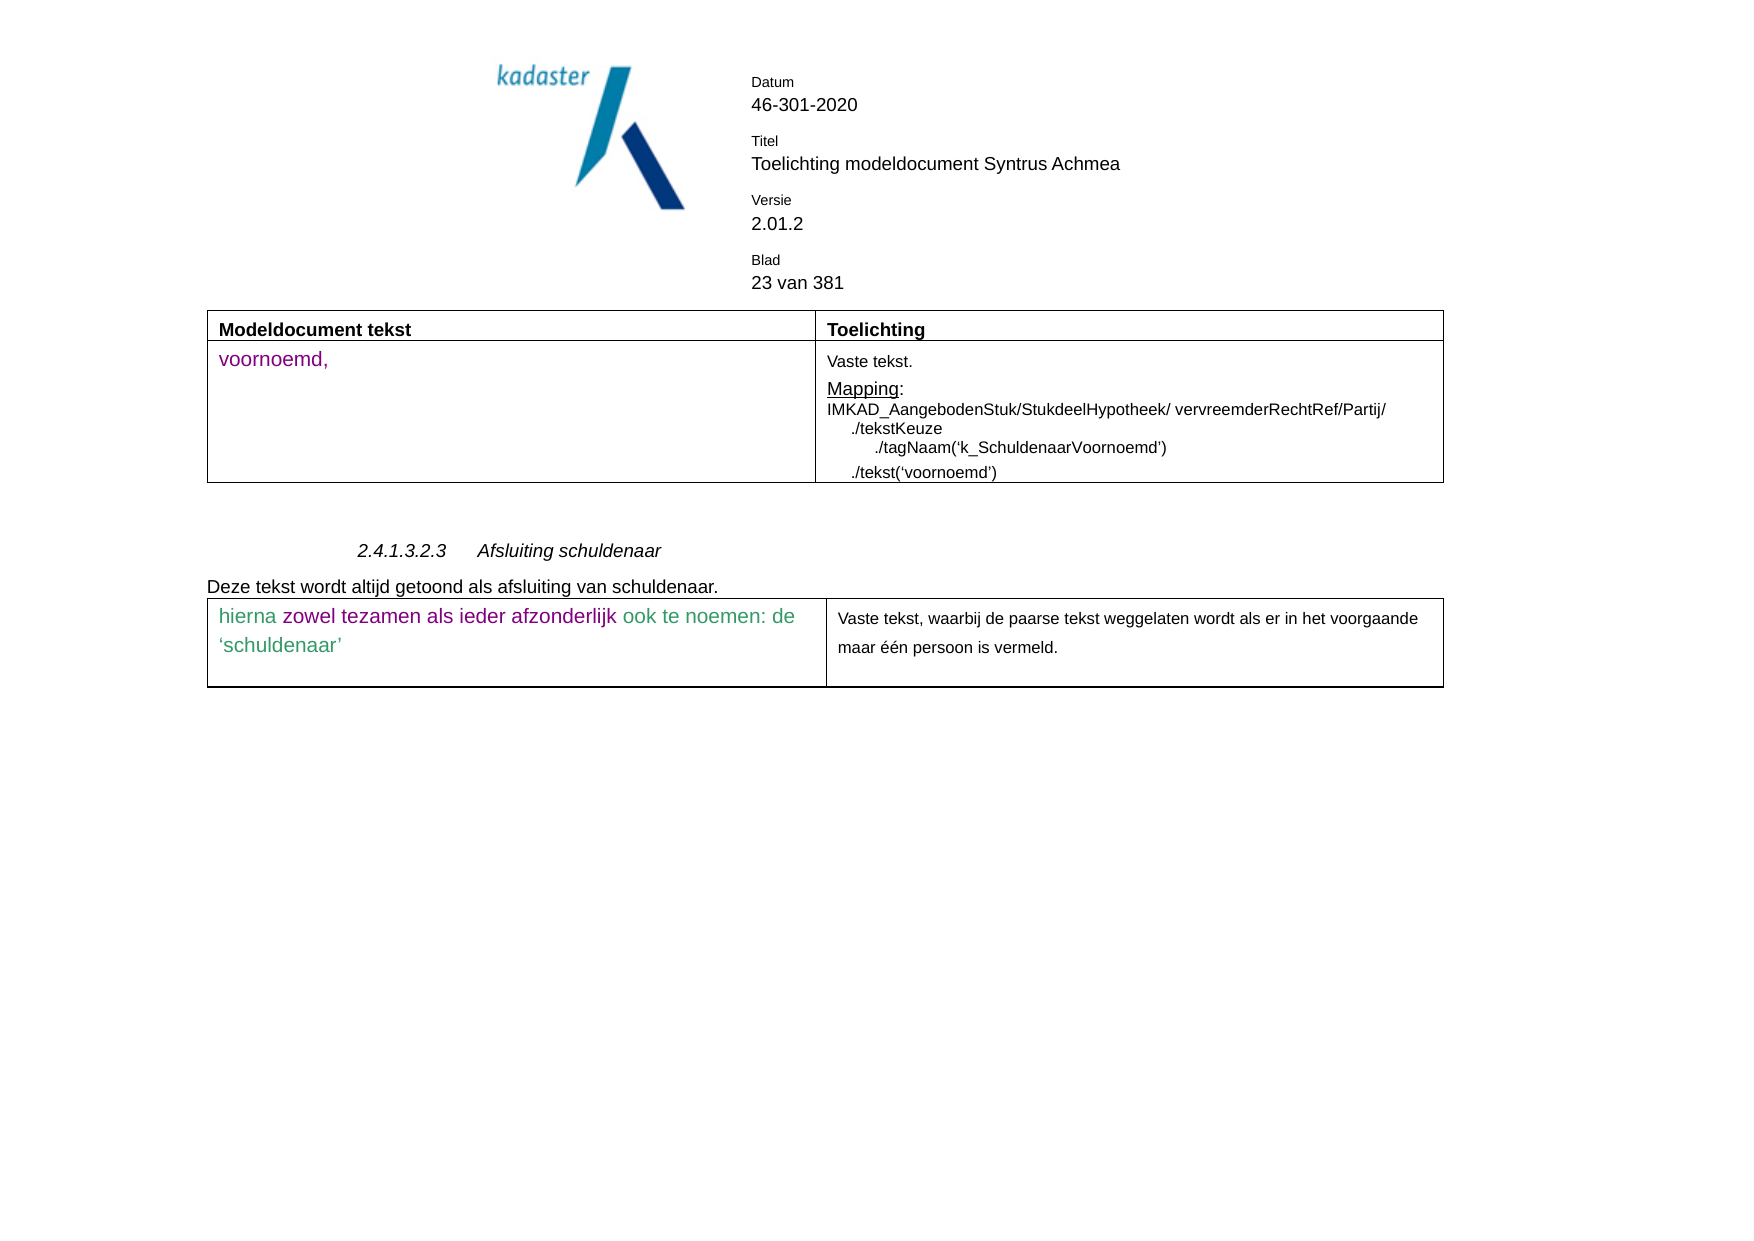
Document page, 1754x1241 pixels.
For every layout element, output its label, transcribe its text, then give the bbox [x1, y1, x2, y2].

text Deze tekst wordt altijd getoond als afsluiting van schuldenaar. [207, 569, 1444, 598]
table_header hierna zowel tezamen als ieder afzonderlijk ook te noemen: de ‘schuldenaar’ [208, 599, 826, 686]
picture [480, 42, 699, 226]
table_header Vaste tekst, waarbij de paarse tekst weggelaten wordt als er in het voorgaande maar één persoon is vermeld. [827, 599, 1443, 686]
table_header Modeldocument tekst [208, 311, 815, 340]
table_header Toelichting [816, 311, 1443, 340]
table_cell Vaste tekst. Mapping: IMKAD_AangebodenStuk/StukdeelHypotheek/ vervreemderRechtRef/Partij/ ./tekstKeuze ./tagNaam(‘k_SchuldenaarVoornoemd’) ./tekst(‘voornoemd’) [816, 341, 1443, 482]
subtitle Afsluiting schuldenaar [357, 537, 1444, 562]
table_cell voornoemd, [208, 341, 815, 482]
